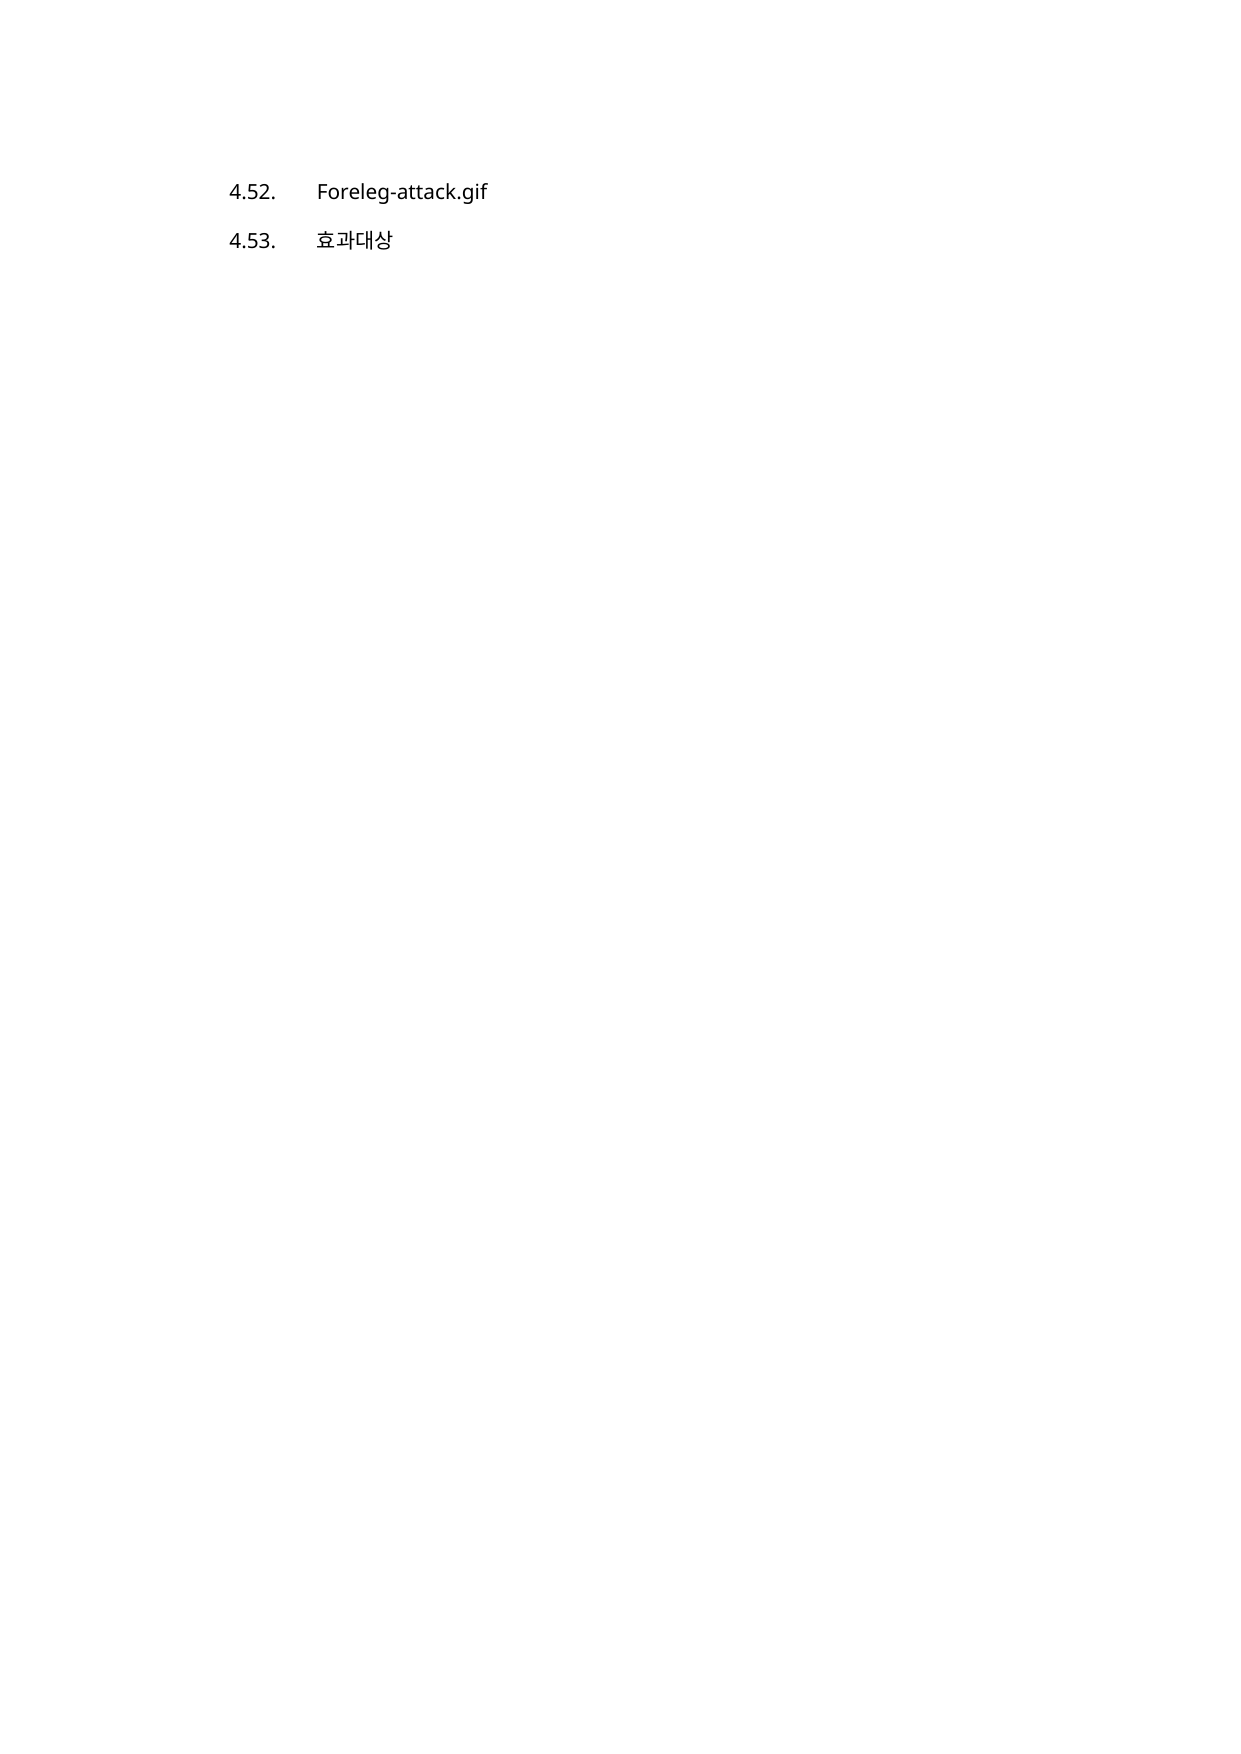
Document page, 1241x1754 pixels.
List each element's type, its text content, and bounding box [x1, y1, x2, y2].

list Foreleg-attack.gif [229, 177, 1090, 206]
list 효과대상 [229, 224, 1090, 255]
